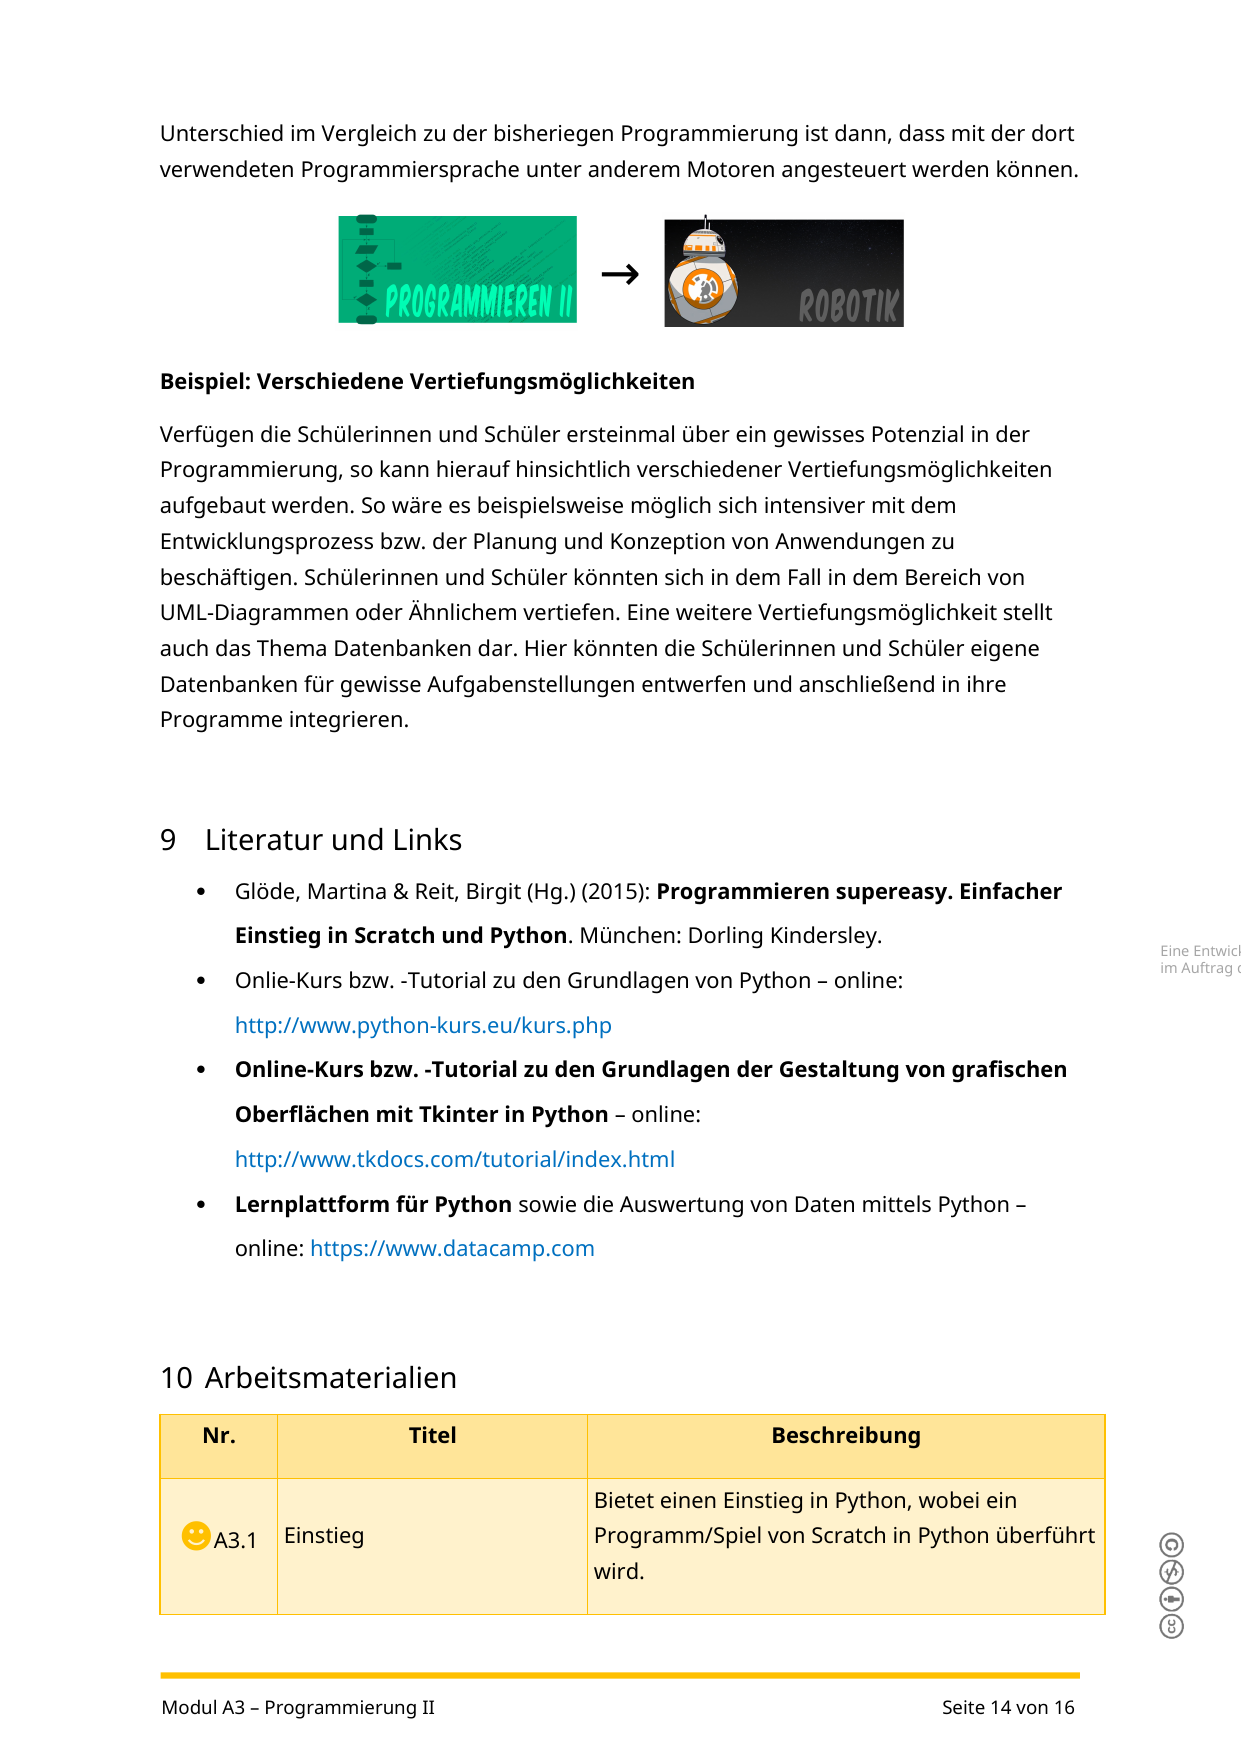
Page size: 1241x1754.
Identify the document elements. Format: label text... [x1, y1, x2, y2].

picture [335, 212, 579, 331]
subtitle Literatur und Links [159, 819, 1081, 859]
table_header [656, 206, 911, 341]
table_header Titel [278, 1415, 587, 1478]
table_header → [585, 206, 656, 341]
table_header [329, 206, 584, 341]
table_cell Einstieg [278, 1479, 587, 1614]
picture [661, 212, 905, 330]
text Beispiel: Verschiedene Vertiefungsmöglichkeiten [159, 366, 1081, 396]
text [159, 118, 1081, 184]
list Lernplattform für Python sowie die Auswertung von Daten mittels Python – online: https://www.datacamp.com [197, 1188, 1081, 1263]
list Onlie-Kurs bzw. -Tutorial zu den Grundlagen von Python – online: http://www.python-kurs.eu/kurs.php [197, 965, 1081, 1039]
subtitle Arbeitsmaterialien [159, 1357, 1081, 1397]
list Online-Kurs bzw. -Tutorial zu den Grundlagen der Gestaltung von grafischen Oberflächen mit Tkinter in Python – online: http://www.tkdocs.com/tutorial/index.html [197, 1054, 1081, 1174]
text Verfügen die Schülerinnen und Schüler ersteinmal über ein gewisses Potenzial in der Programmierung, so kann hierauf hinsichtlich verschiedener Vertiefungsmöglichkeiten aufgebaut werden. So wäre es beispielsweise möglich sich intensiver mit dem Entwicklungsprozess bzw. der Planung und Konzeption von Anwendungen zu beschäftigen. Schülerinnen und Schüler könnten sich in dem Fall in dem Bereich von UML-Diagrammen oder Ähnlichem vertiefen. Eine weitere Vertiefungsmöglichkeit stellt auch das Thema Datenbanken dar. Hier könnten die Schülerinnen und Schüler eigene Datenbanken für gewisse Aufgabenstellungen entwerfen und anschließend in ihre Programme integrieren. [159, 419, 1081, 734]
table_cell Bietet einen Einstieg in Python, wobei ein Programm/Spiel von Scratch in Python überführt wird. [588, 1479, 1104, 1614]
table_header Nr. [161, 1415, 277, 1478]
table_header Beschreibung [588, 1415, 1104, 1478]
table_cell ☻A3.1 [161, 1479, 277, 1614]
list Glöde, Martina & Reit, Birgit (Hg.) (2015): Programmieren supereasy. Einfacher Einstieg in Scratch und Python. München: Dorling Kindersley. [197, 876, 1081, 950]
